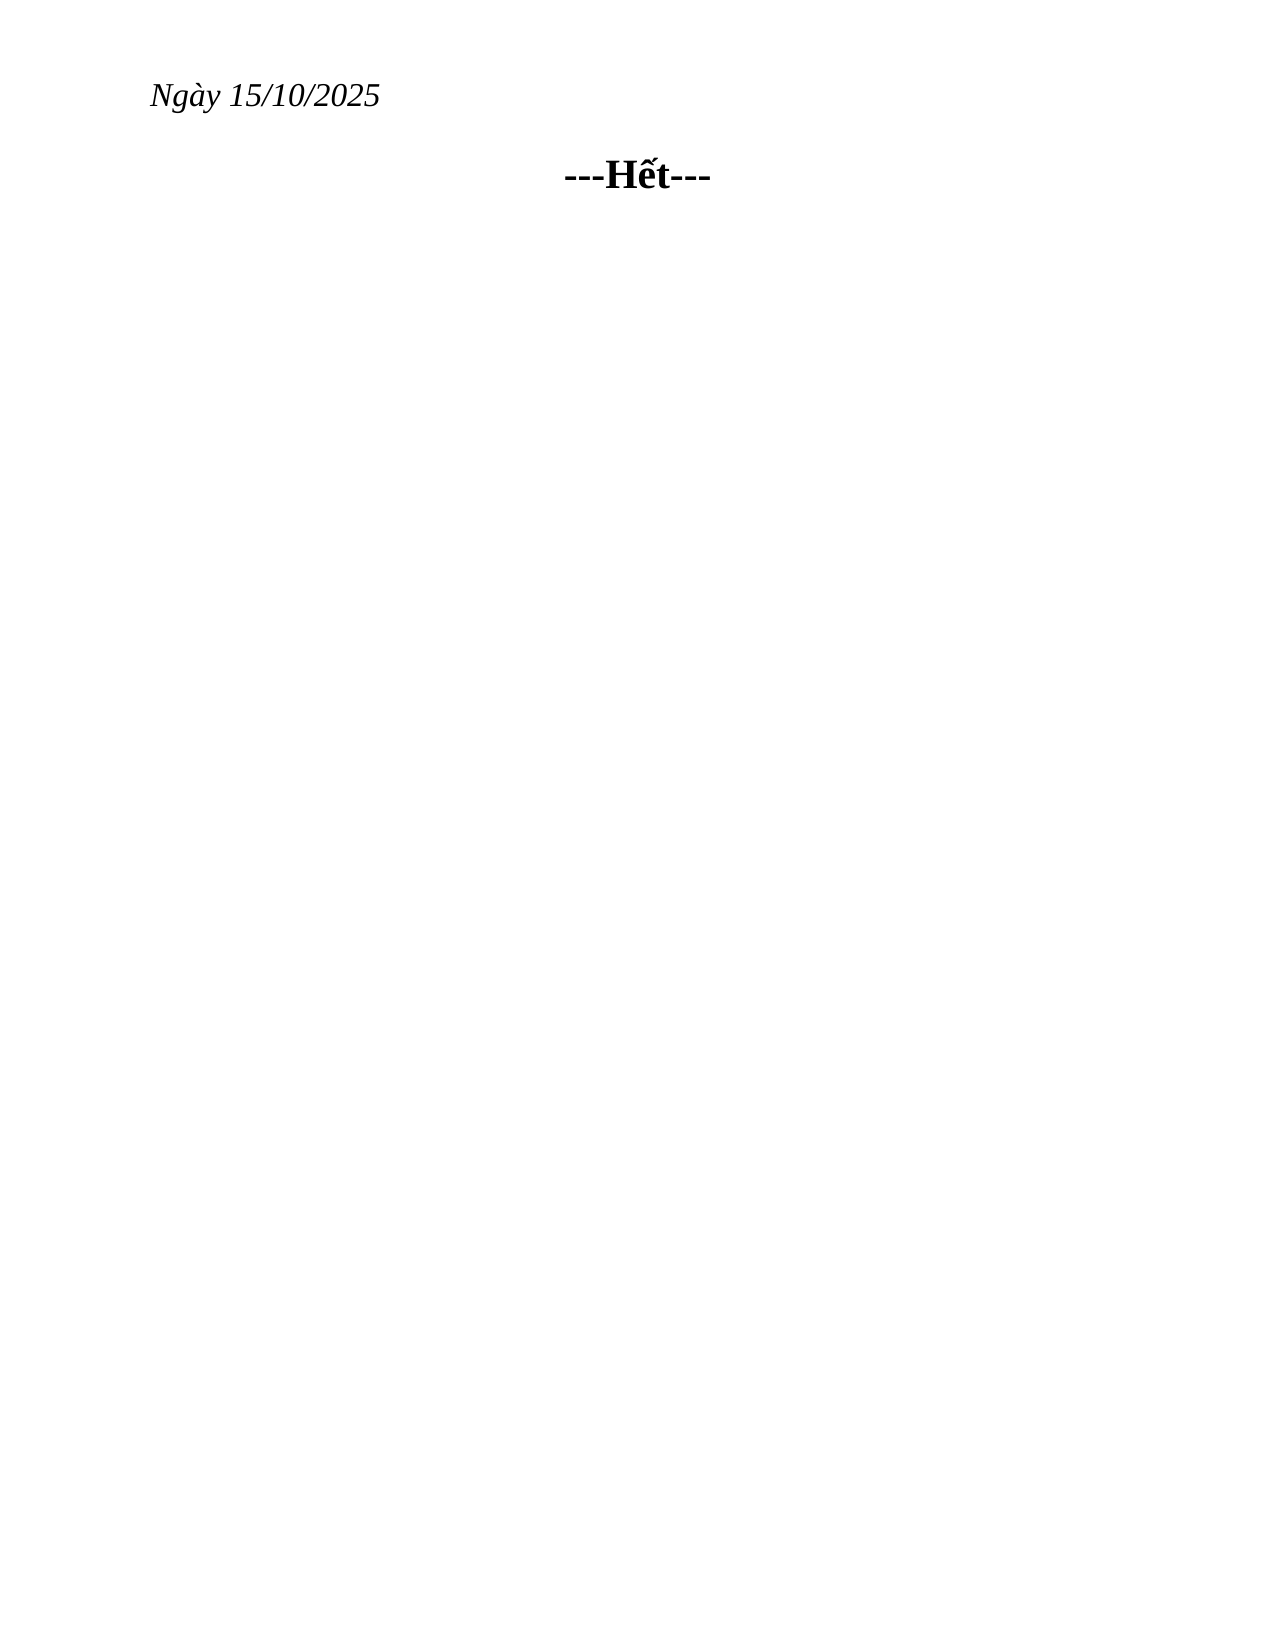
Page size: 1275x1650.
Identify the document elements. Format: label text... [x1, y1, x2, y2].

text ---Hết--- [150, 150, 1125, 198]
